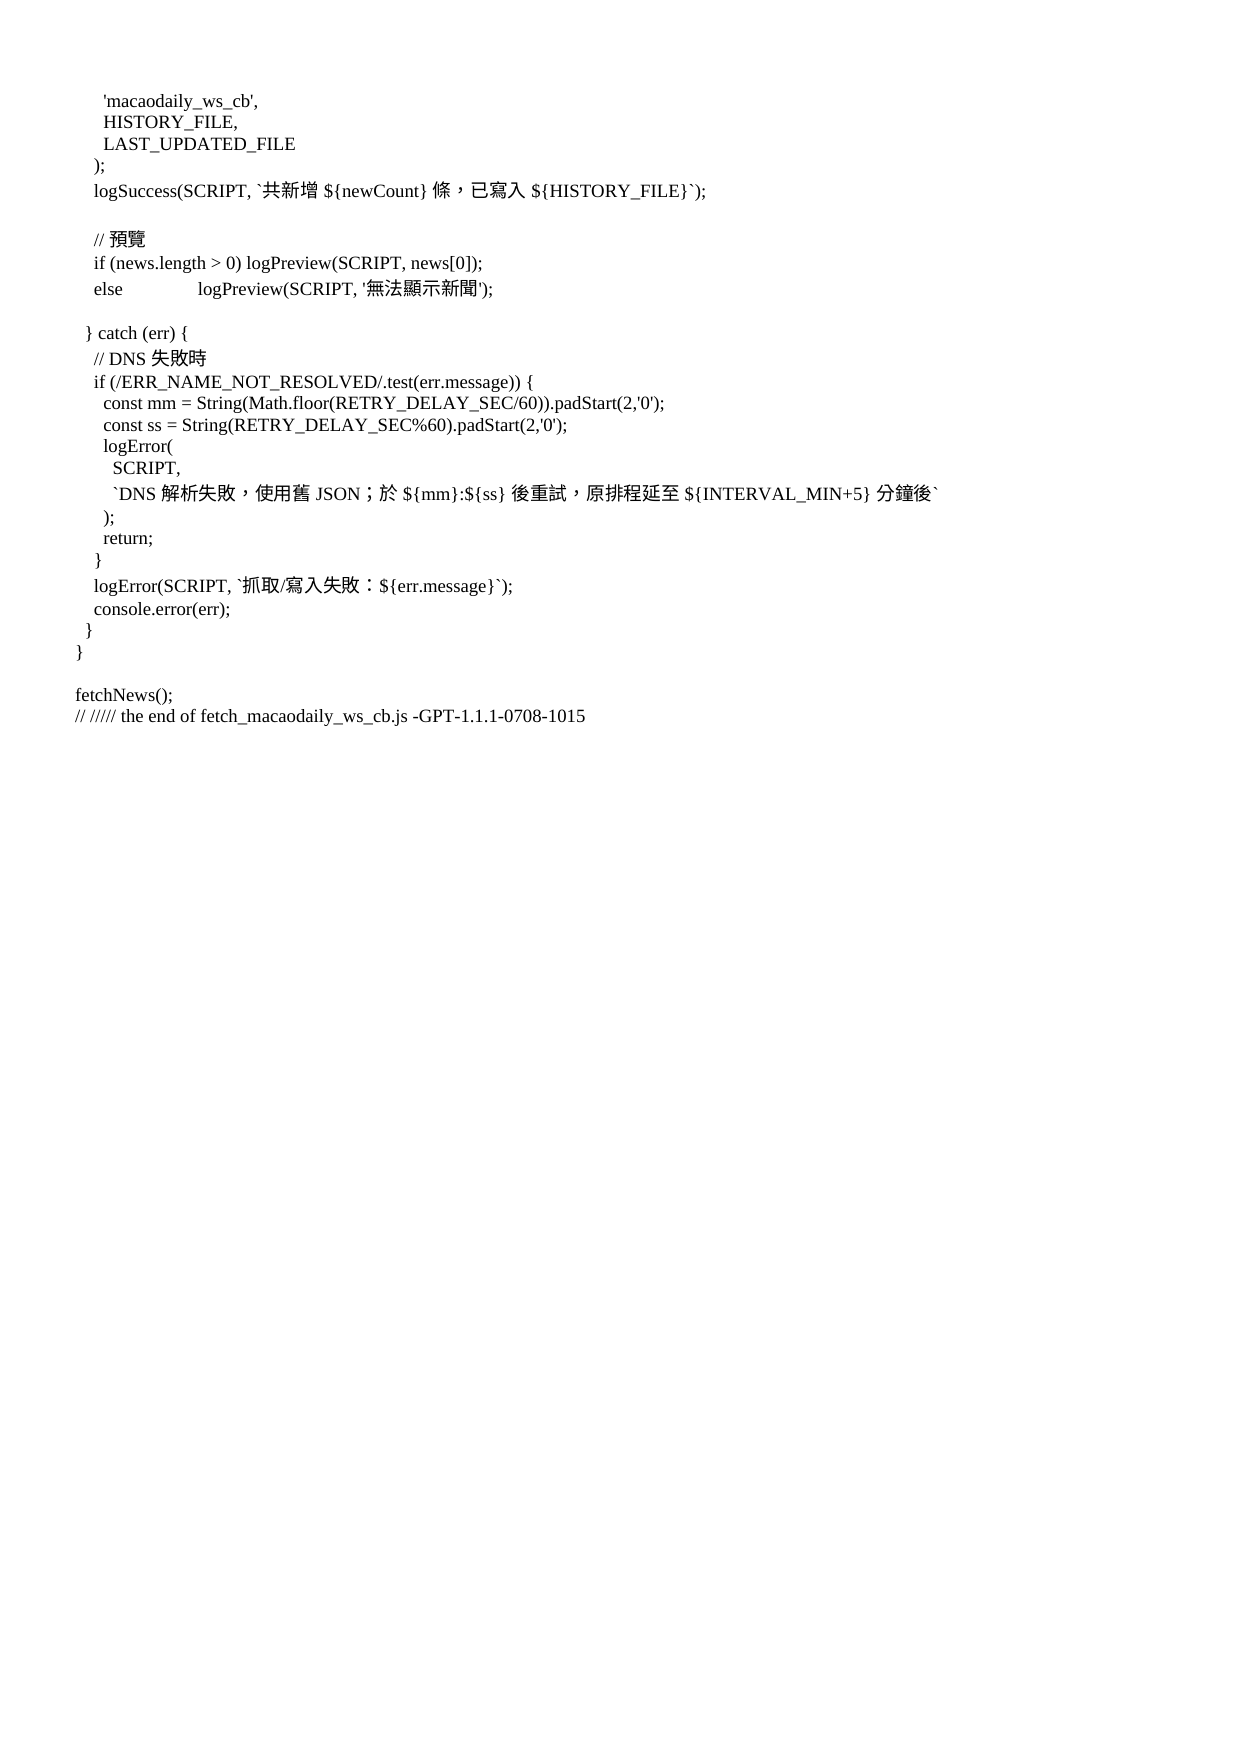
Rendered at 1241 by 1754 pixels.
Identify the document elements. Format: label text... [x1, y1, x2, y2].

text if (/ERR_NAME_NOT_RESOLVED/.test(err.message)) { [75, 371, 1165, 392]
text logError( [75, 435, 1165, 457]
text SCRIPT, [75, 457, 1165, 478]
text } [75, 641, 1165, 662]
text else logPreview(SCRIPT, '無法顯示新聞'); [75, 273, 1165, 300]
text HISTORY_FILE, [75, 111, 1165, 133]
text const ss = String(RETRY_DELAY_SEC%60).padStart(2,'0'); [75, 414, 1165, 435]
text logSuccess(SCRIPT, `共新增 ${newCount} 條，已寫入 ${HISTORY_FILE}`); [75, 176, 1165, 203]
text // DNS 失敗時 [75, 343, 1165, 371]
text ); [75, 506, 1165, 527]
text 'macaodaily_ws_cb', [75, 89, 1165, 111]
text // ///// the end of fetch_macaodaily_ws_cb.js -GPT-1.1.1-0708-1015 [75, 705, 1165, 727]
text ); [75, 154, 1165, 176]
text `DNS 解析失敗，使用舊 JSON；於 ${mm}:${ss} 後重試，原排程延至 ${INTERVAL_MIN+5} 分鐘後` [75, 478, 1165, 506]
text console.error(err); [75, 598, 1165, 619]
text } [75, 619, 1165, 641]
text LAST_UPDATED_FILE [75, 133, 1165, 154]
text const mm = String(Math.floor(RETRY_DELAY_SEC/60)).padStart(2,'0'); [75, 392, 1165, 414]
text } [75, 549, 1165, 570]
text logError(SCRIPT, `抓取/寫入失敗：${err.message}`); [75, 570, 1165, 598]
text // 預覽 [75, 224, 1165, 252]
text } catch (err) { [75, 322, 1165, 343]
text return; [75, 527, 1165, 549]
text if (news.length > 0) logPreview(SCRIPT, news[0]); [75, 252, 1165, 273]
text fetchNews(); [75, 684, 1165, 705]
